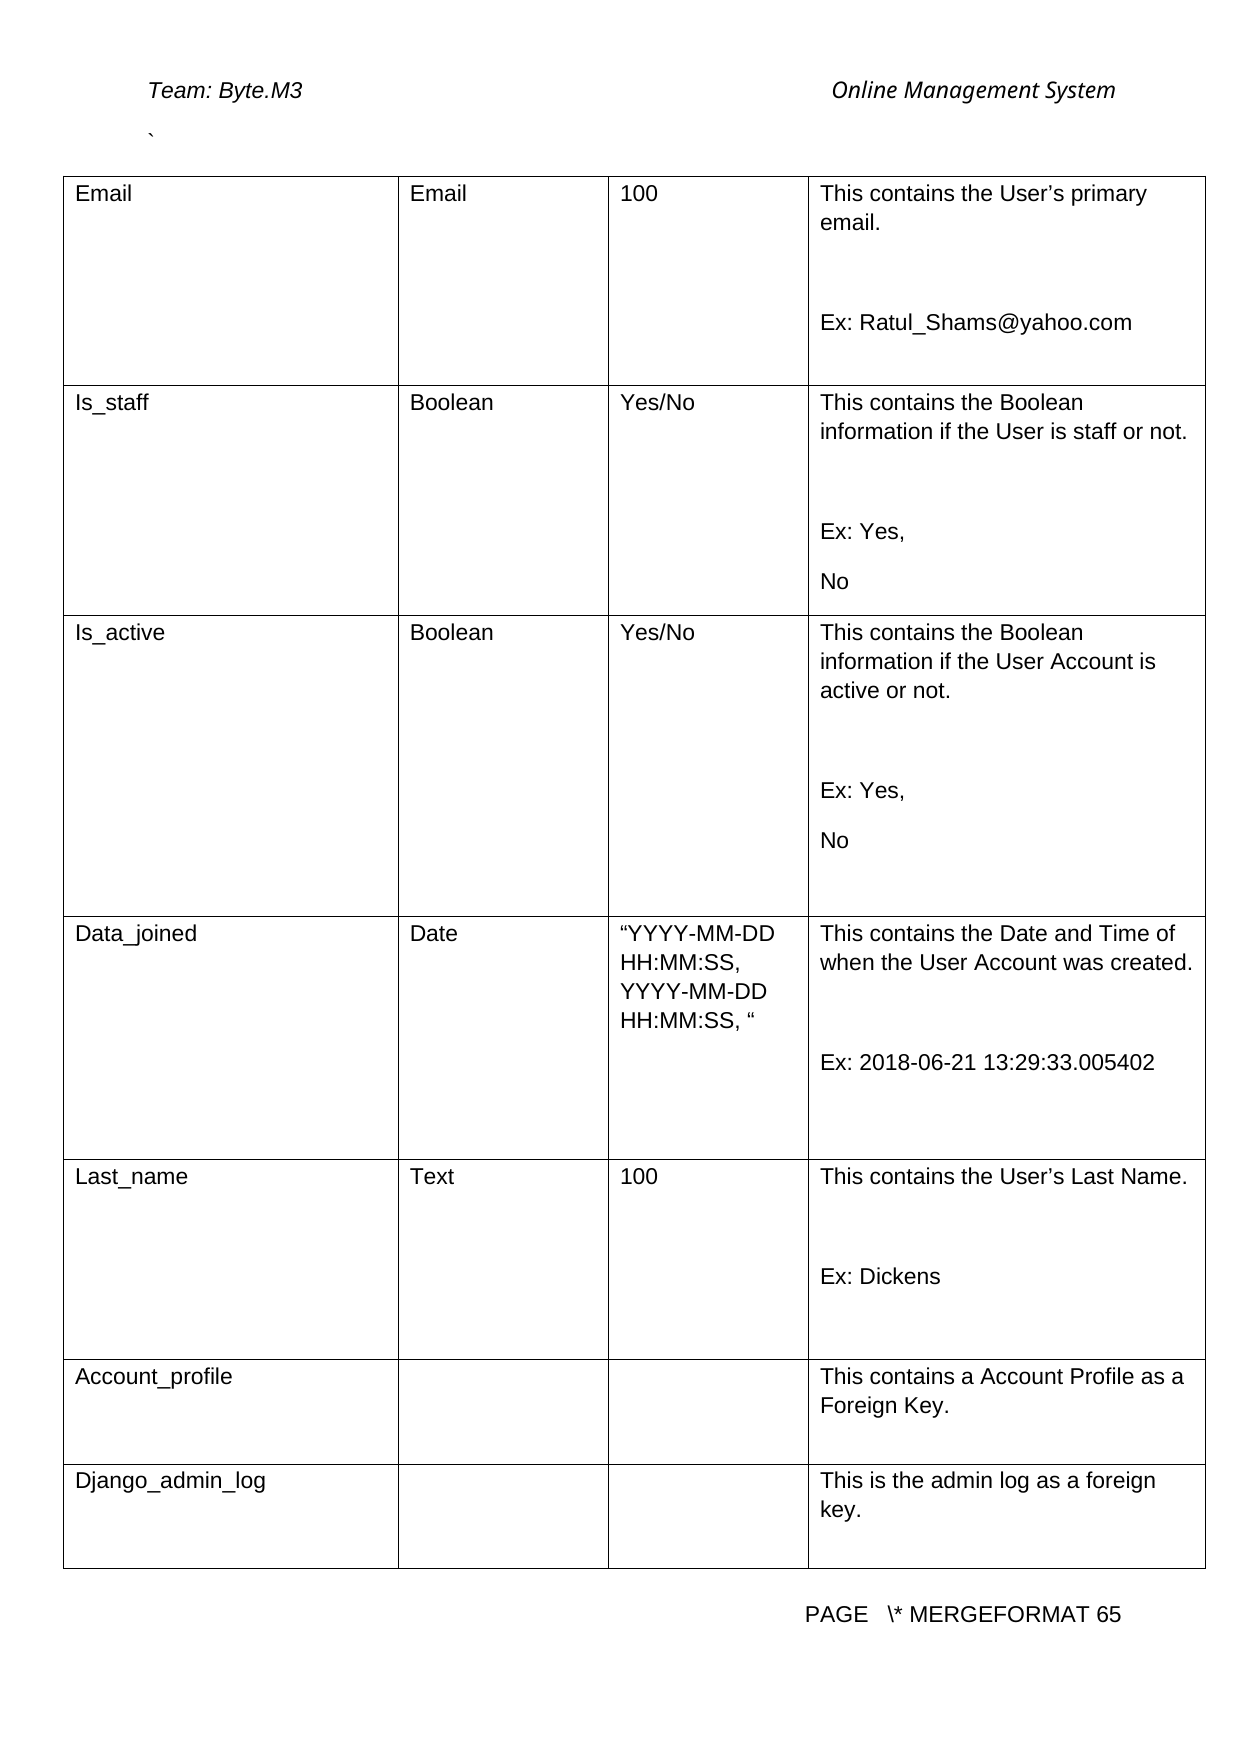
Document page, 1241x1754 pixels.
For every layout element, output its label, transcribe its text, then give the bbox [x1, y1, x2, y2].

table_cell This contains the User’s primary email. Ex: Ratul_Shams@yahoo.com [809, 177, 1205, 385]
table_cell This contains the User’s Last Name. Ex: Dickens [809, 1160, 1205, 1359]
table_cell Text [399, 1160, 608, 1359]
table_cell This is the admin log as a foreign key. [809, 1465, 1205, 1568]
table_cell This contains the Boolean information if the User is staff or not. Ex: Yes, No [809, 386, 1205, 615]
table_cell [399, 1360, 608, 1463]
table_cell Boolean [399, 386, 608, 615]
table_cell “YYYY-MM-DD HH:MM:SS, YYYY-MM-DD HH:MM:SS, “ [609, 917, 808, 1159]
table_cell Yes/No [609, 616, 808, 916]
table_cell Django_admin_log [64, 1465, 398, 1568]
table_cell Yes/No [609, 386, 808, 615]
table_cell [609, 1465, 808, 1568]
table_cell This contains the Date and Time of when the User Account was created. Ex: 2018-06-21 13:29:33.005402 [809, 917, 1205, 1159]
table_cell Last_name [64, 1160, 398, 1359]
table_cell Date [399, 917, 608, 1159]
table_cell [609, 1360, 808, 1463]
table_cell 100 [609, 177, 808, 385]
table_cell [399, 1465, 608, 1568]
table_cell 100 [609, 1160, 808, 1359]
table_cell Is_staff [64, 386, 398, 615]
table_cell This contains a Account Profile as a Foreign Key. [809, 1360, 1205, 1463]
table_cell Boolean [399, 616, 608, 916]
table_cell Data_joined [64, 917, 398, 1159]
table_cell Email [64, 177, 398, 385]
table_cell Email [399, 177, 608, 385]
table_cell This contains the Boolean information if the User Account is active or not. Ex: Yes, No [809, 616, 1205, 916]
table_cell Account_profile [64, 1360, 398, 1463]
table_cell Is_active [64, 616, 398, 916]
